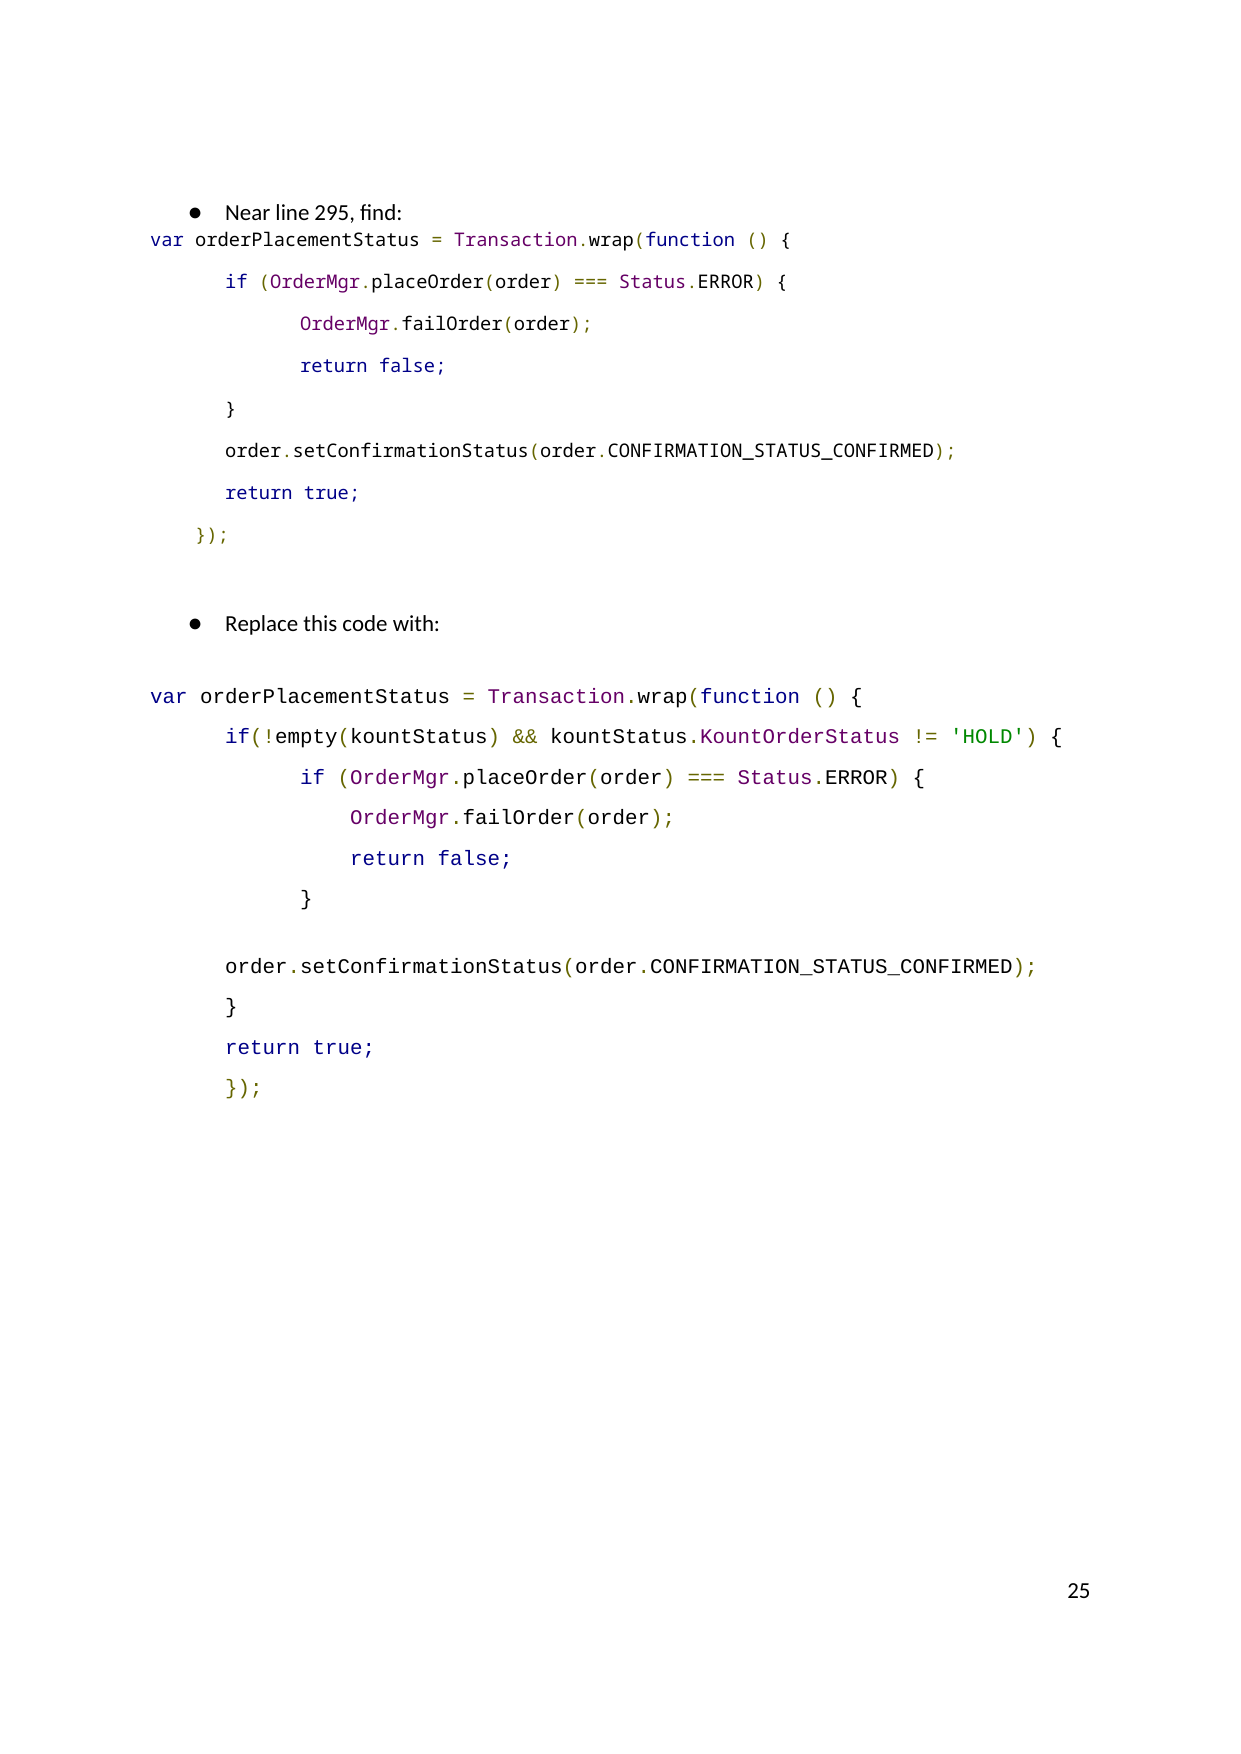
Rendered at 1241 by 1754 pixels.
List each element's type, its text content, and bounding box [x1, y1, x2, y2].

text if (OrderMgr.placeOrder(order) === Status.ERROR) { [150, 268, 1090, 294]
text } [150, 395, 1090, 420]
list Replace this code with: [187, 608, 1090, 637]
text var orderPlacementStatus = Transaction.wrap(function () { [150, 686, 1090, 710]
text return false; [150, 847, 1090, 871]
text return true; [150, 479, 1090, 505]
text OrderMgr.failOrder(order); [150, 807, 1090, 831]
text } [150, 888, 1090, 911]
text if(!empty(kountStatus) && kountStatus.KountOrderStatus != 'HOLD') { [150, 727, 1090, 750]
text return true; [150, 1037, 1090, 1060]
text } [150, 996, 1090, 1020]
text var orderPlacementStatus = Transaction.wrap(function () { [150, 226, 1090, 252]
text }); [150, 1077, 1090, 1101]
text OrderMgr.failOrder(order); [225, 310, 1090, 336]
list Near line 295, find: [187, 197, 1090, 226]
text order.setConfirmationStatus(order.CONFIRMATION_STATUS_CONFIRMED); [150, 928, 1090, 980]
text return false; [225, 353, 1090, 378]
text }); [150, 521, 1090, 547]
text order.setConfirmationStatus(order.CONFIRMATION_STATUS_CONFIRMED); [150, 437, 1090, 462]
text if (OrderMgr.placeOrder(order) === Status.ERROR) { [150, 767, 1090, 791]
